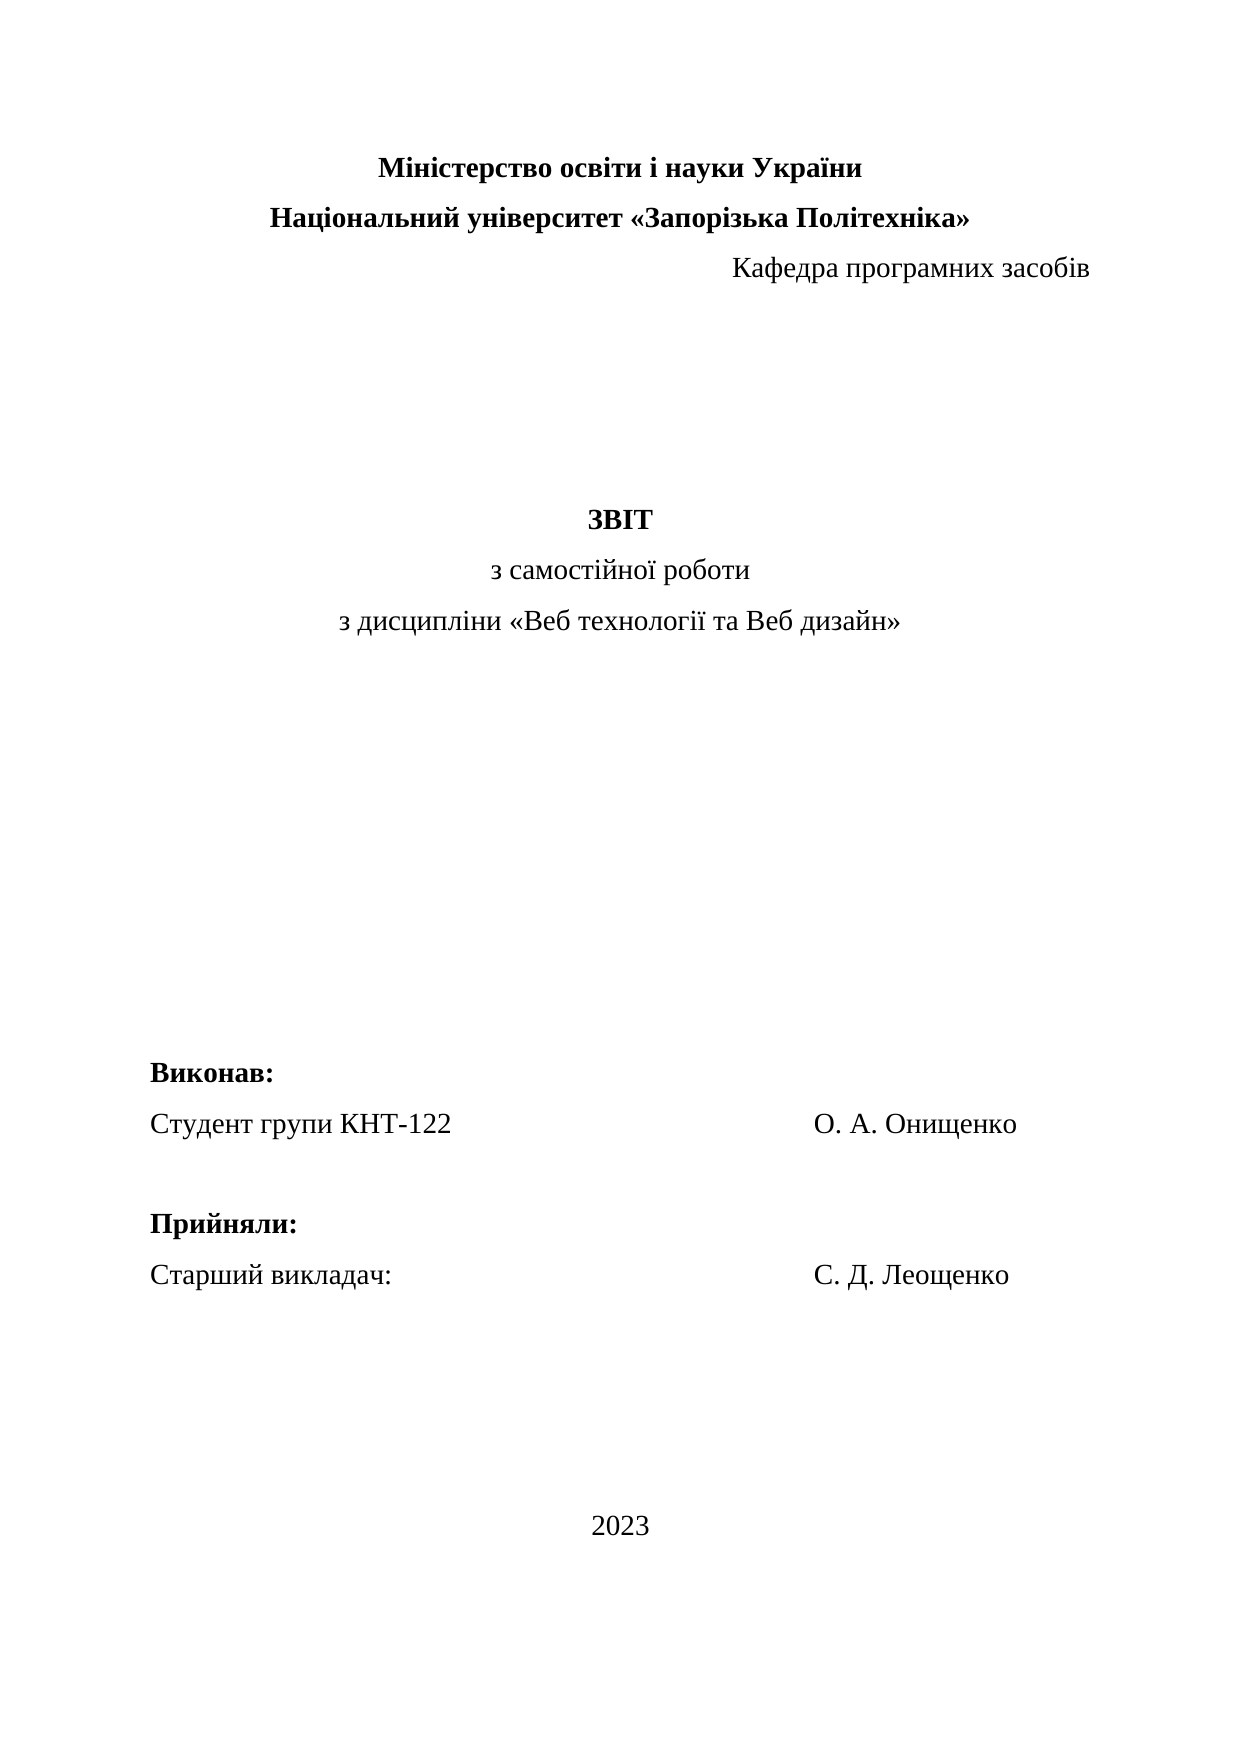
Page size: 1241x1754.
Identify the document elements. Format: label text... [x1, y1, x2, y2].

text Старший викладач: С. Д. Леощенко [150, 1257, 1090, 1290]
text ЗВІТ [150, 502, 1090, 536]
text з самостійної роботи [150, 552, 1090, 586]
text Міністерство освіти і науки України [150, 150, 1090, 183]
text 2023 [150, 1508, 1090, 1542]
text Національний університет «Запорізька Політехніка» [150, 200, 1090, 234]
text Кафедра програмних засобів [150, 251, 1090, 284]
text Виконав: [150, 1056, 1090, 1089]
text Прийняли: [150, 1207, 1090, 1240]
text Студент групи КНТ-122 О. А. Онищенко [150, 1106, 1090, 1139]
text з дисципліни «Веб технології та Веб дизайн» [150, 603, 1090, 636]
